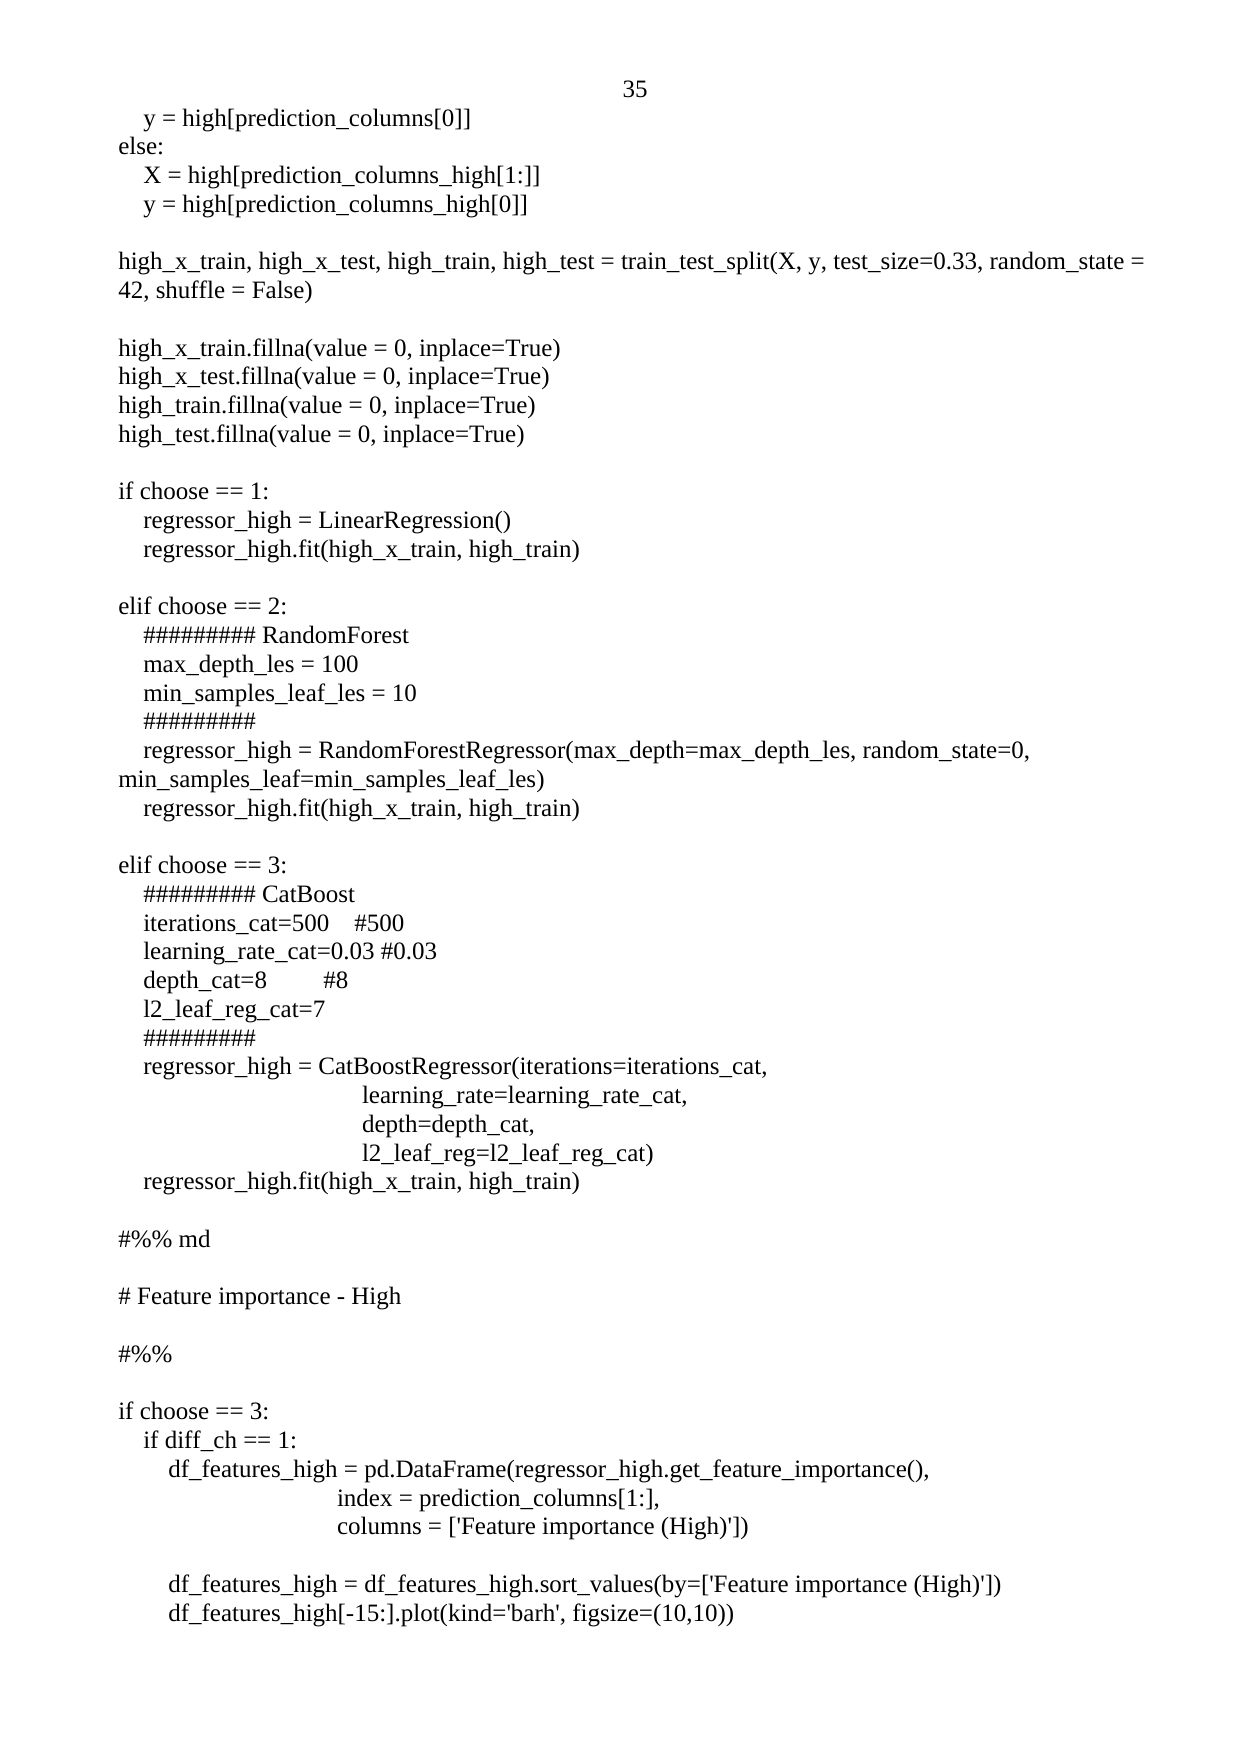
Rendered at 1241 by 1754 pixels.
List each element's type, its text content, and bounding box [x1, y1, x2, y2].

text ######### CatBoost [118, 879, 1152, 908]
text high_x_train.fillna(value = 0, inplace=True) [118, 333, 1152, 361]
text regressor_high.fit(high_x_train, high_train) [118, 1166, 1152, 1195]
text regressor_high = RandomForestRegressor(max_depth=max_depth_les, random_state=0, min_samples_leaf=min_samples_leaf_les) [118, 735, 1152, 793]
text else: [118, 131, 1152, 160]
text ######### [118, 706, 1152, 735]
text df_features_high = pd.DataFrame(regressor_high.get_feature_importance(), [118, 1454, 1152, 1483]
text iterations_cat=500 #500 [118, 908, 1152, 936]
text if choose == 1: [118, 476, 1152, 505]
text learning_rate_cat=0.03 #0.03 [118, 936, 1152, 965]
text index = prediction_columns[1:], [118, 1483, 1152, 1511]
text #%% [118, 1339, 1152, 1368]
text # Feature importance - High [118, 1281, 1152, 1310]
text regressor_high.fit(high_x_train, high_train) [118, 793, 1152, 821]
text y = high[prediction_columns_high[0]] [118, 189, 1152, 218]
text high_test.fillna(value = 0, inplace=True) [118, 419, 1152, 448]
text min_samples_leaf_les = 10 [118, 678, 1152, 706]
text depth=depth_cat, [118, 1109, 1152, 1138]
text high_train.fillna(value = 0, inplace=True) [118, 390, 1152, 419]
text depth_cat=8 #8 [118, 965, 1152, 994]
text high_x_test.fillna(value = 0, inplace=True) [118, 361, 1152, 390]
text max_depth_les = 100 [118, 649, 1152, 678]
text elif choose == 3: [118, 850, 1152, 879]
text if diff_ch == 1: [118, 1425, 1152, 1454]
text high_x_train, high_x_test, high_train, high_test = train_test_split(X, y, test_size=0.33, random_state = 42, shuffle = False) [118, 246, 1152, 304]
text ######### RandomForest [118, 620, 1152, 649]
text df_features_high[-15:].plot(kind='barh', figsize=(10,10)) [118, 1598, 1152, 1626]
text l2_leaf_reg_cat=7 [118, 994, 1152, 1023]
text y = high[prediction_columns[0]] [118, 103, 1152, 131]
text ######### [118, 1023, 1152, 1051]
text learning_rate=learning_rate_cat, [118, 1080, 1152, 1109]
text X = high[prediction_columns_high[1:]] [118, 160, 1152, 189]
text regressor_high = CatBoostRegressor(iterations=iterations_cat, [118, 1051, 1152, 1080]
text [118, 1569, 1152, 1598]
text if choose == 3: [118, 1396, 1152, 1425]
text l2_leaf_reg=l2_leaf_reg_cat) [118, 1138, 1152, 1166]
text regressor_high.fit(high_x_train, high_train) [118, 534, 1152, 563]
text #%% md [118, 1224, 1152, 1253]
text regressor_high = LinearRegression() [118, 505, 1152, 534]
text elif choose == 2: [118, 591, 1152, 620]
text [118, 1511, 1152, 1540]
